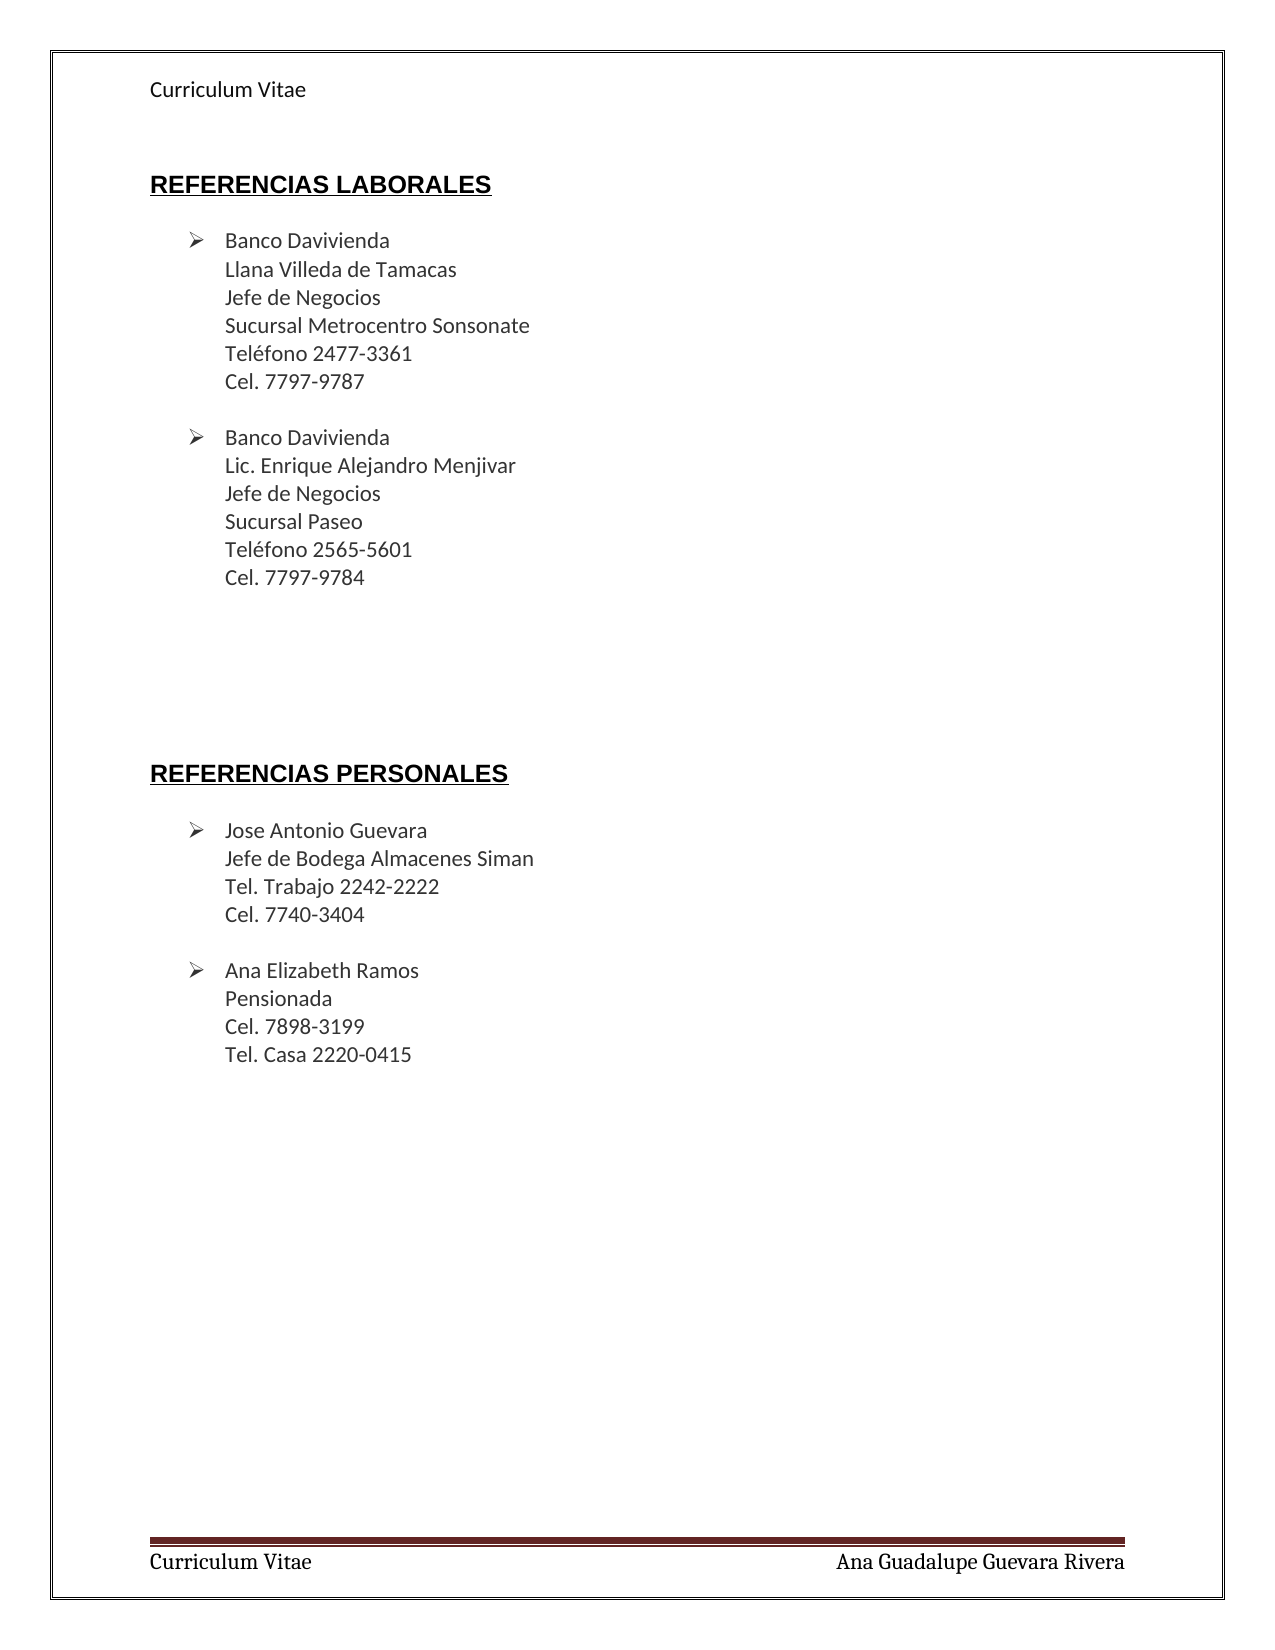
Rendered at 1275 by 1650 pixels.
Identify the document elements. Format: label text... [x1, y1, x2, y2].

text Sucursal Paseo [225, 507, 1125, 535]
text Teléfono 2477-3361 [225, 339, 1125, 367]
text ReferenciaS LABORALES [150, 170, 1125, 199]
list Banco Davivienda [187, 423, 1125, 451]
text Llana Villeda de Tamacas [225, 255, 1125, 283]
text Lic. Enrique Alejandro Menjivar [225, 451, 1125, 479]
text Tel. Casa 2220-0415 [150, 1040, 1125, 1068]
text Cel. 7797-9787 [225, 367, 1125, 395]
text Jefe de Negocios [225, 283, 1125, 311]
text Cel. 7740-3404 [225, 900, 1125, 928]
text Jefe de Bodega Almacenes Siman [225, 844, 1125, 872]
list Banco Davivienda [187, 227, 1125, 255]
text Cel. 7898-3199 [225, 1012, 1125, 1040]
list Jose Antonio Guevara [187, 816, 1125, 844]
list Ana Elizabeth Ramos [187, 956, 1125, 984]
text Jefe de Negocios [225, 479, 1125, 507]
text Teléfono 2565-5601 [225, 535, 1125, 563]
text Cel. 7797-9784 [225, 563, 1125, 591]
text Tel. Trabajo 2242-2222 [225, 872, 1125, 900]
text Referencias personales [150, 759, 1125, 788]
text Pensionada [225, 984, 1125, 1012]
text Sucursal Metrocentro Sonsonate [225, 311, 1125, 339]
